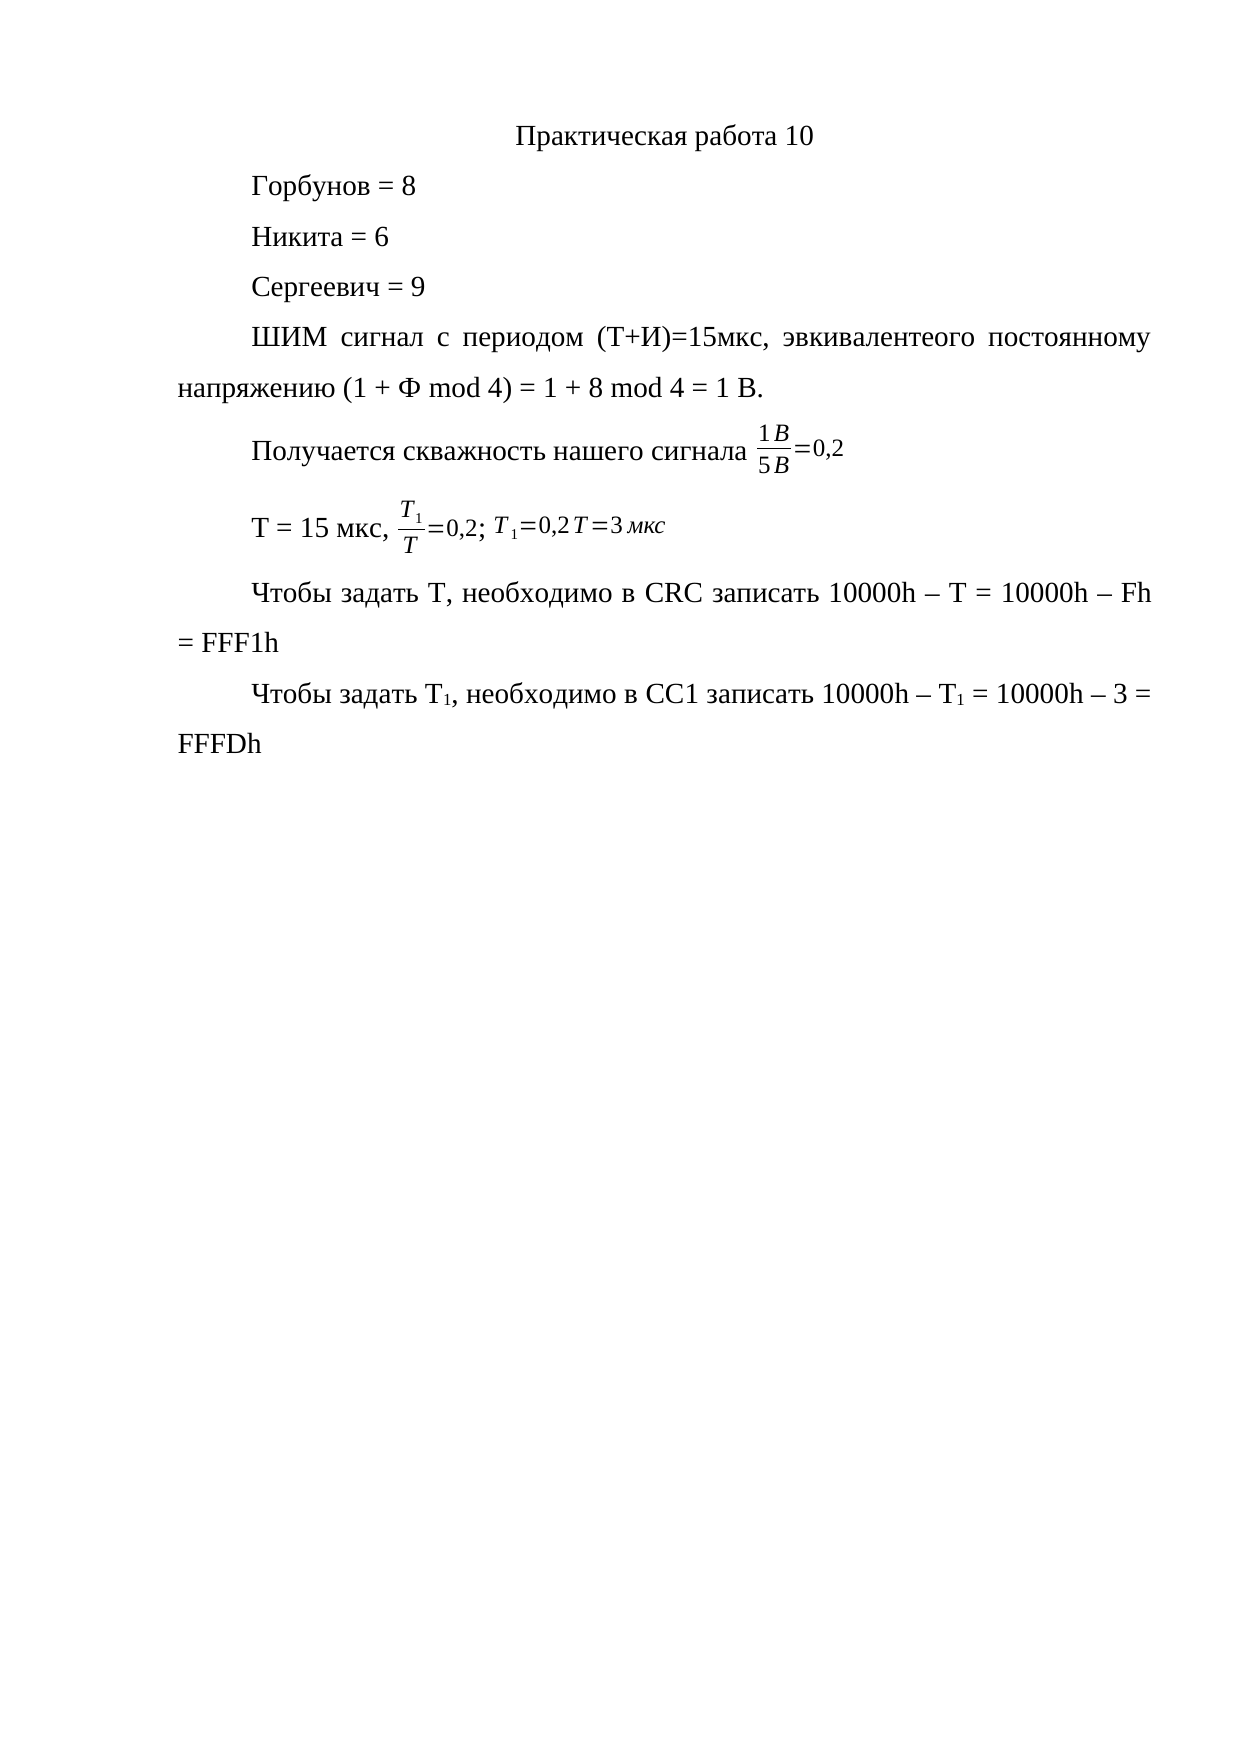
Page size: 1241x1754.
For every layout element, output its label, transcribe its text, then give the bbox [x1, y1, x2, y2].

text Горбунов = 8 [177, 168, 1152, 202]
text Т = 15 мкс, ; [177, 496, 1152, 558]
text ШИМ сигнал с периодом (Т+И)=15мкс, эвкивалентеого постоянному напряжению (1 + Ф mod 4) = 1 + 8 mod 4 = 1 В. [177, 319, 1152, 403]
text Получается скважность нашего сигнала [177, 420, 1152, 479]
text Чтобы задать Т1, необходимо в CC1 записать 10000h – Т1 = 10000h – 3 = FFFDh [177, 676, 1152, 760]
text Никита = 6 [177, 219, 1152, 252]
text Практическая работа 10 [177, 118, 1152, 152]
text Чтобы задать Т, необходимо в CRC записать 10000h – T = 10000h – Fh = FFF1h [177, 575, 1152, 659]
text Сергеевич = 9 [177, 269, 1152, 303]
